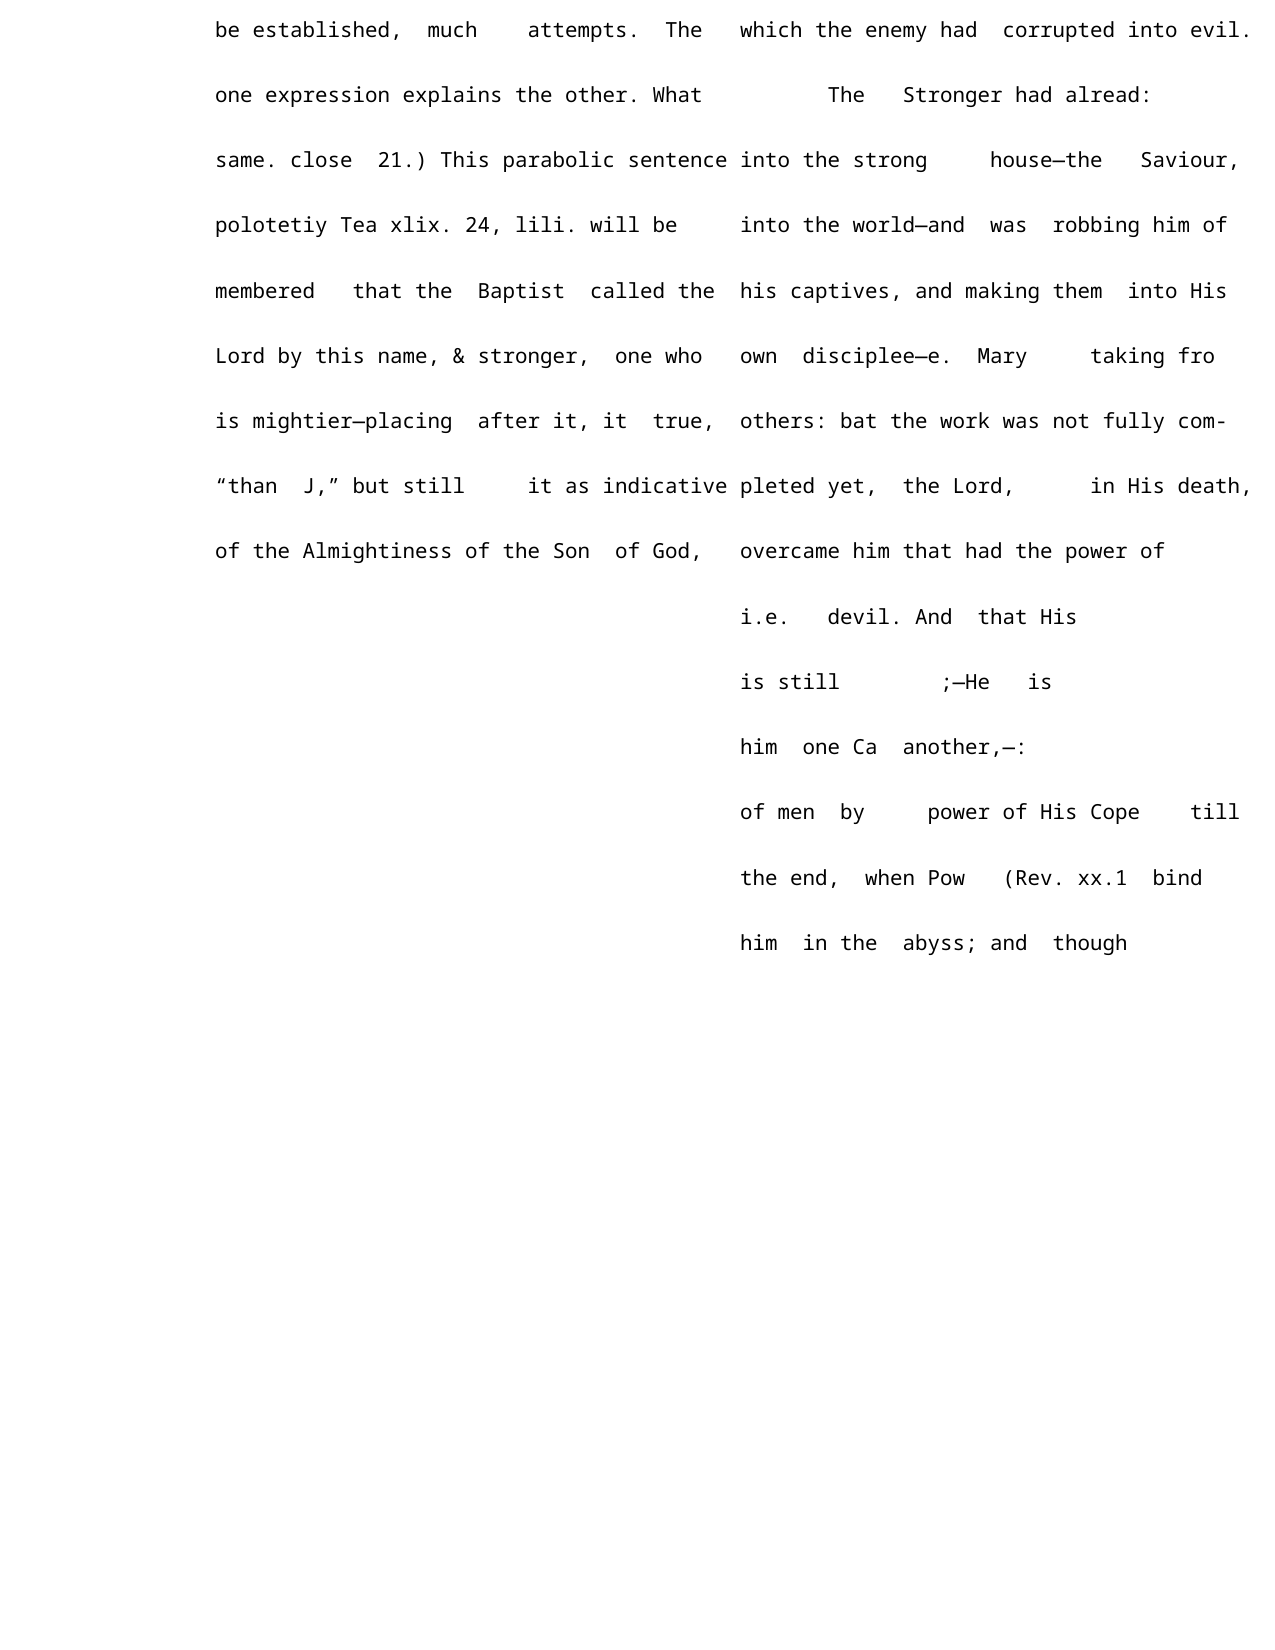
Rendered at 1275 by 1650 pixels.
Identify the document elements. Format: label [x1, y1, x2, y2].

text [15, 15, 1260, 1149]
